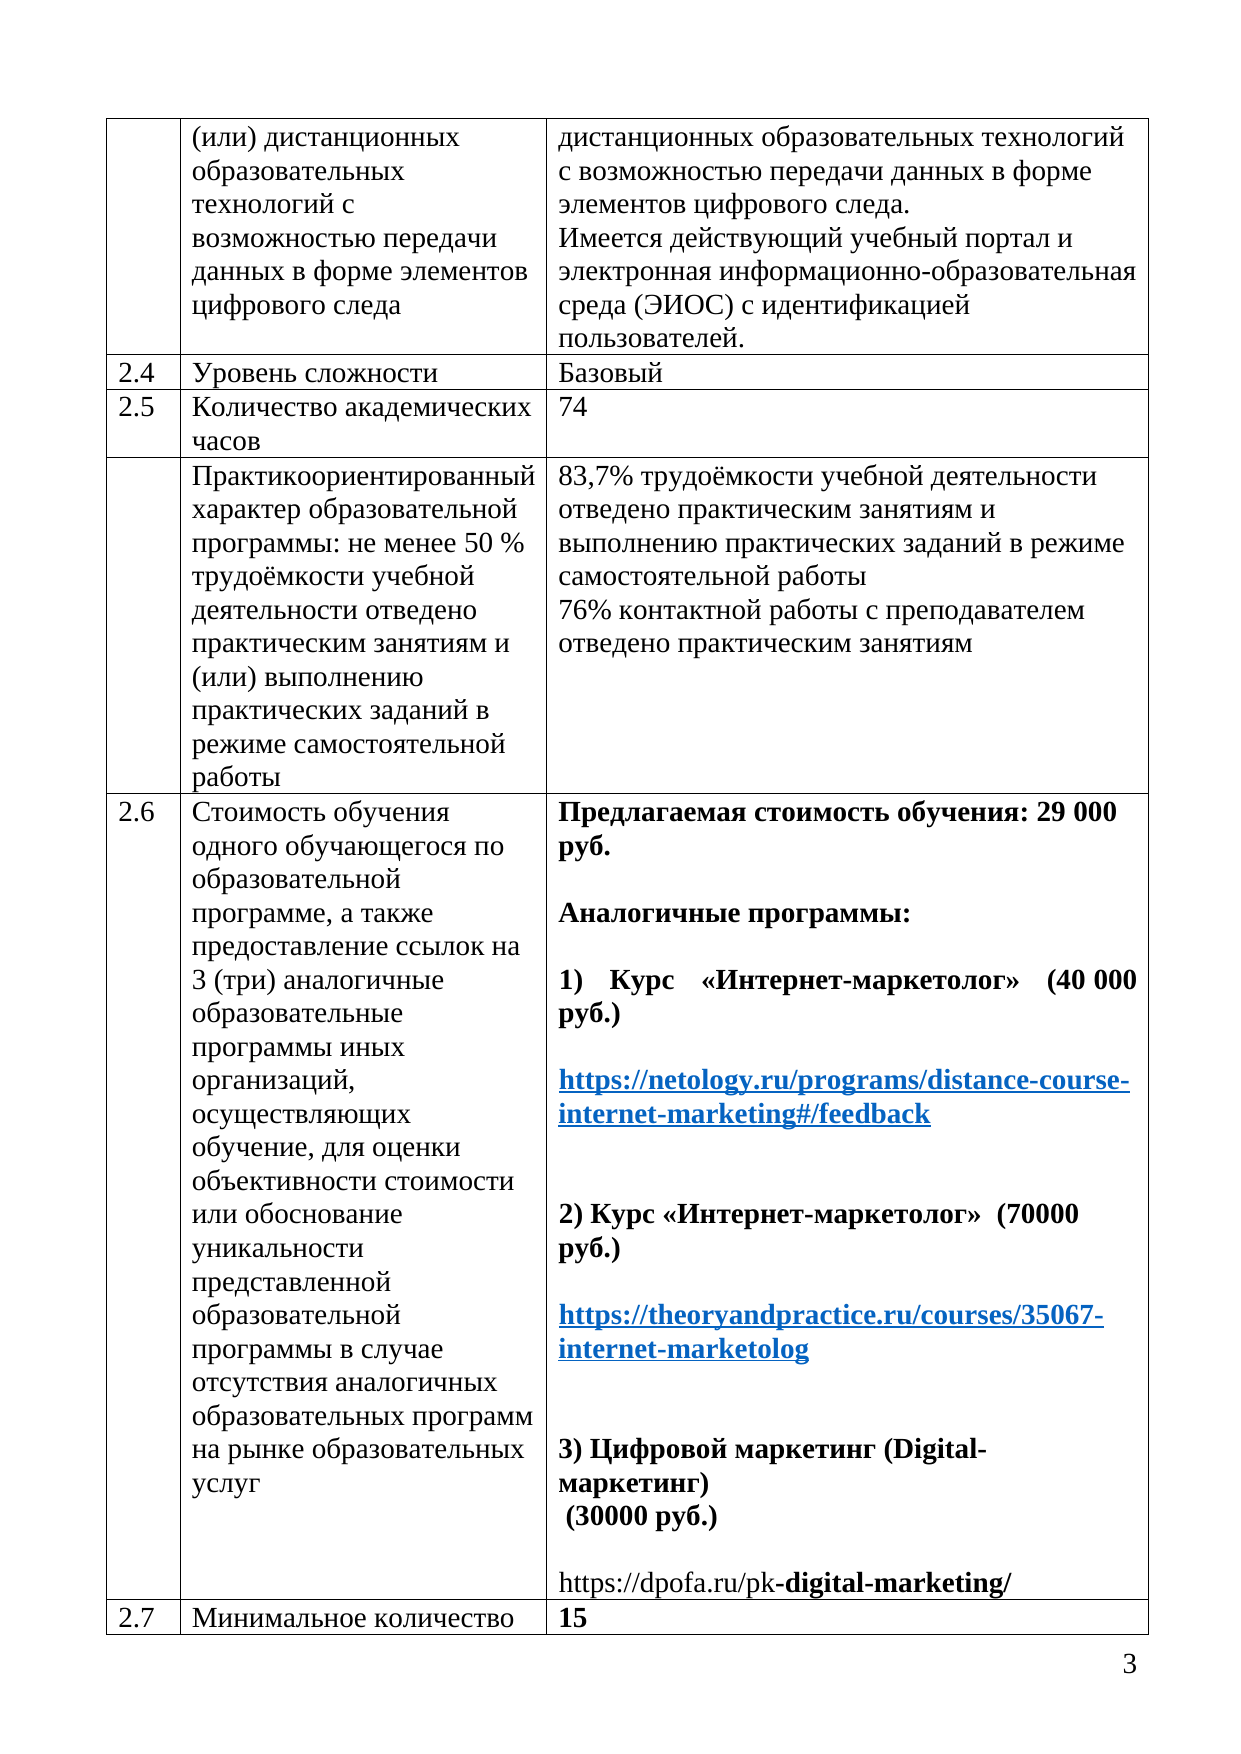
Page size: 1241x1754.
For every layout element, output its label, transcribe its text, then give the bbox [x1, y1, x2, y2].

table_cell Базовый [547, 355, 1148, 388]
table_cell [107, 458, 180, 793]
table_cell Предлагаемая стоимость обучения: 29 000 руб. Аналогичные программы: 1) Курс «Интернет-маркетолог» (40 000 руб.) https://netology.ru/programs/distance-course-internet-marketing#/feedback 2) Курс «Интернет-маркетолог» (70000 руб.) https://theoryandpractice.ru/courses/35067-internet-marketolog 3) Цифровой маркетинг (Digital-маркетинг) (30000 руб.) https://dpofa.ru/pk-digital-marketing/ [547, 794, 1148, 1599]
table_cell 83,7% трудоёмкости учебной деятельности отведено практическим занятиям и выполнению практических заданий в режиме самостоятельной работы 76% контактной работы с преподавателем отведено практическим занятиям [547, 458, 1148, 793]
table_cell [181, 1600, 546, 1634]
table_cell Стоимость обучения одного обучающегося по образовательной программе, а также предоставление ссылок на 3 (три) аналогичные образовательные программы иных организаций, осуществляющих обучение, для оценки объективности стоимости или обоснование уникальности представленной образовательной программы в случае отсутствия аналогичных образовательных программ на рынке образовательных услуг [181, 794, 546, 1599]
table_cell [181, 119, 546, 354]
table_cell 74 [547, 390, 1148, 457]
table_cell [547, 119, 1148, 354]
table_cell [107, 119, 180, 354]
table_cell Количество академических часов [181, 390, 546, 457]
table_cell 2.7 [107, 1600, 180, 1634]
table_cell 2.6 [107, 794, 180, 1599]
table_cell Практикоориентированный характер образовательной программы: не менее 50 % трудоёмкости учебной деятельности отведено практическим занятиям и (или) выполнению практических заданий в режиме самостоятельной работы [181, 458, 546, 793]
table_cell 15 [547, 1600, 1148, 1634]
table_cell Уровень сложности [181, 355, 546, 388]
table_cell 2.5 [107, 390, 180, 457]
table_cell 2.4 [107, 355, 180, 388]
